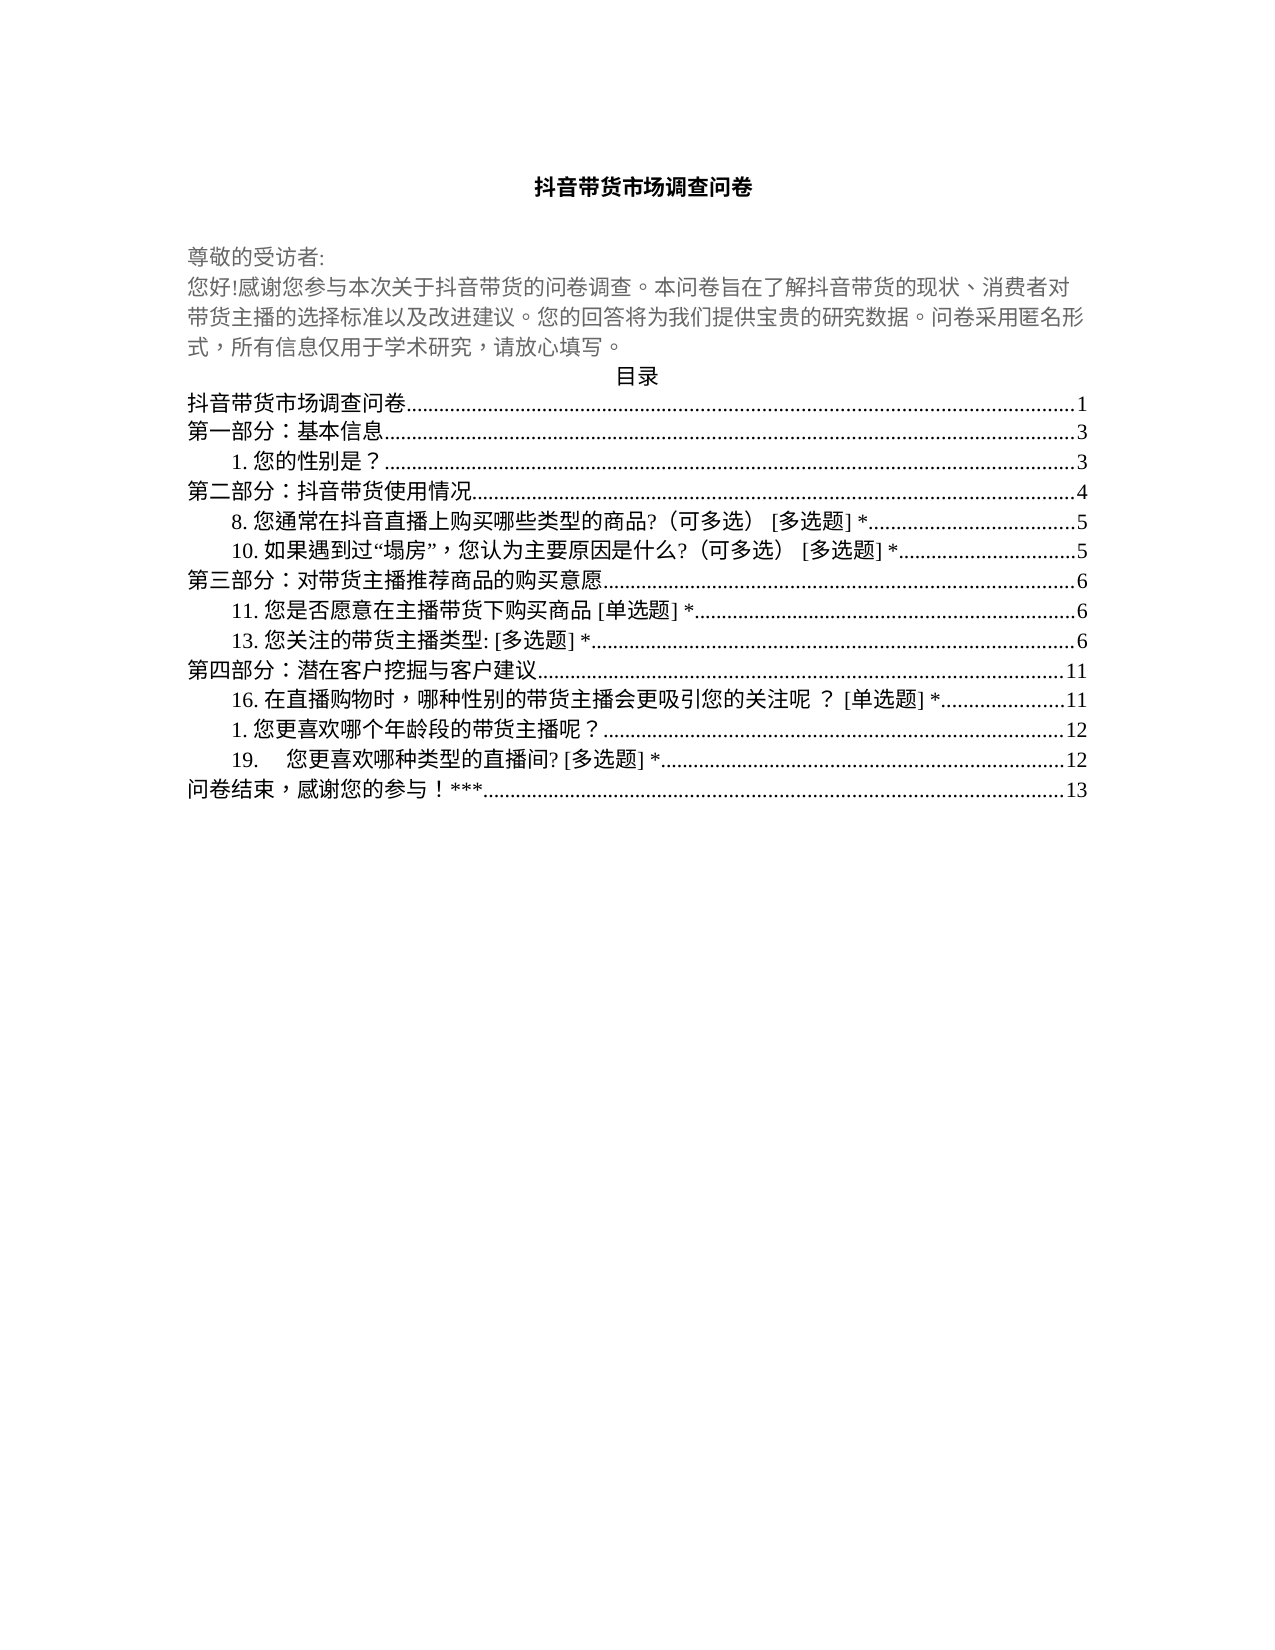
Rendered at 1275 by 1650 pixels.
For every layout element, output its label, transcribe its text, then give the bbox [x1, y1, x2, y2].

text 尊敬的受访者: 您好!感谢您参与本次关于抖音带货的问卷调查。本问卷旨在了解抖音带货的现状、消费者对带货主播的选择标准以及改进建议。您的回答将为我们提供宝贵的研究数据。问卷采用匿名形式，所有信息仅用于学术研究，请放心填写。 [187, 242, 1087, 361]
text 抖音带货市场调查问卷 [187, 175, 1087, 200]
